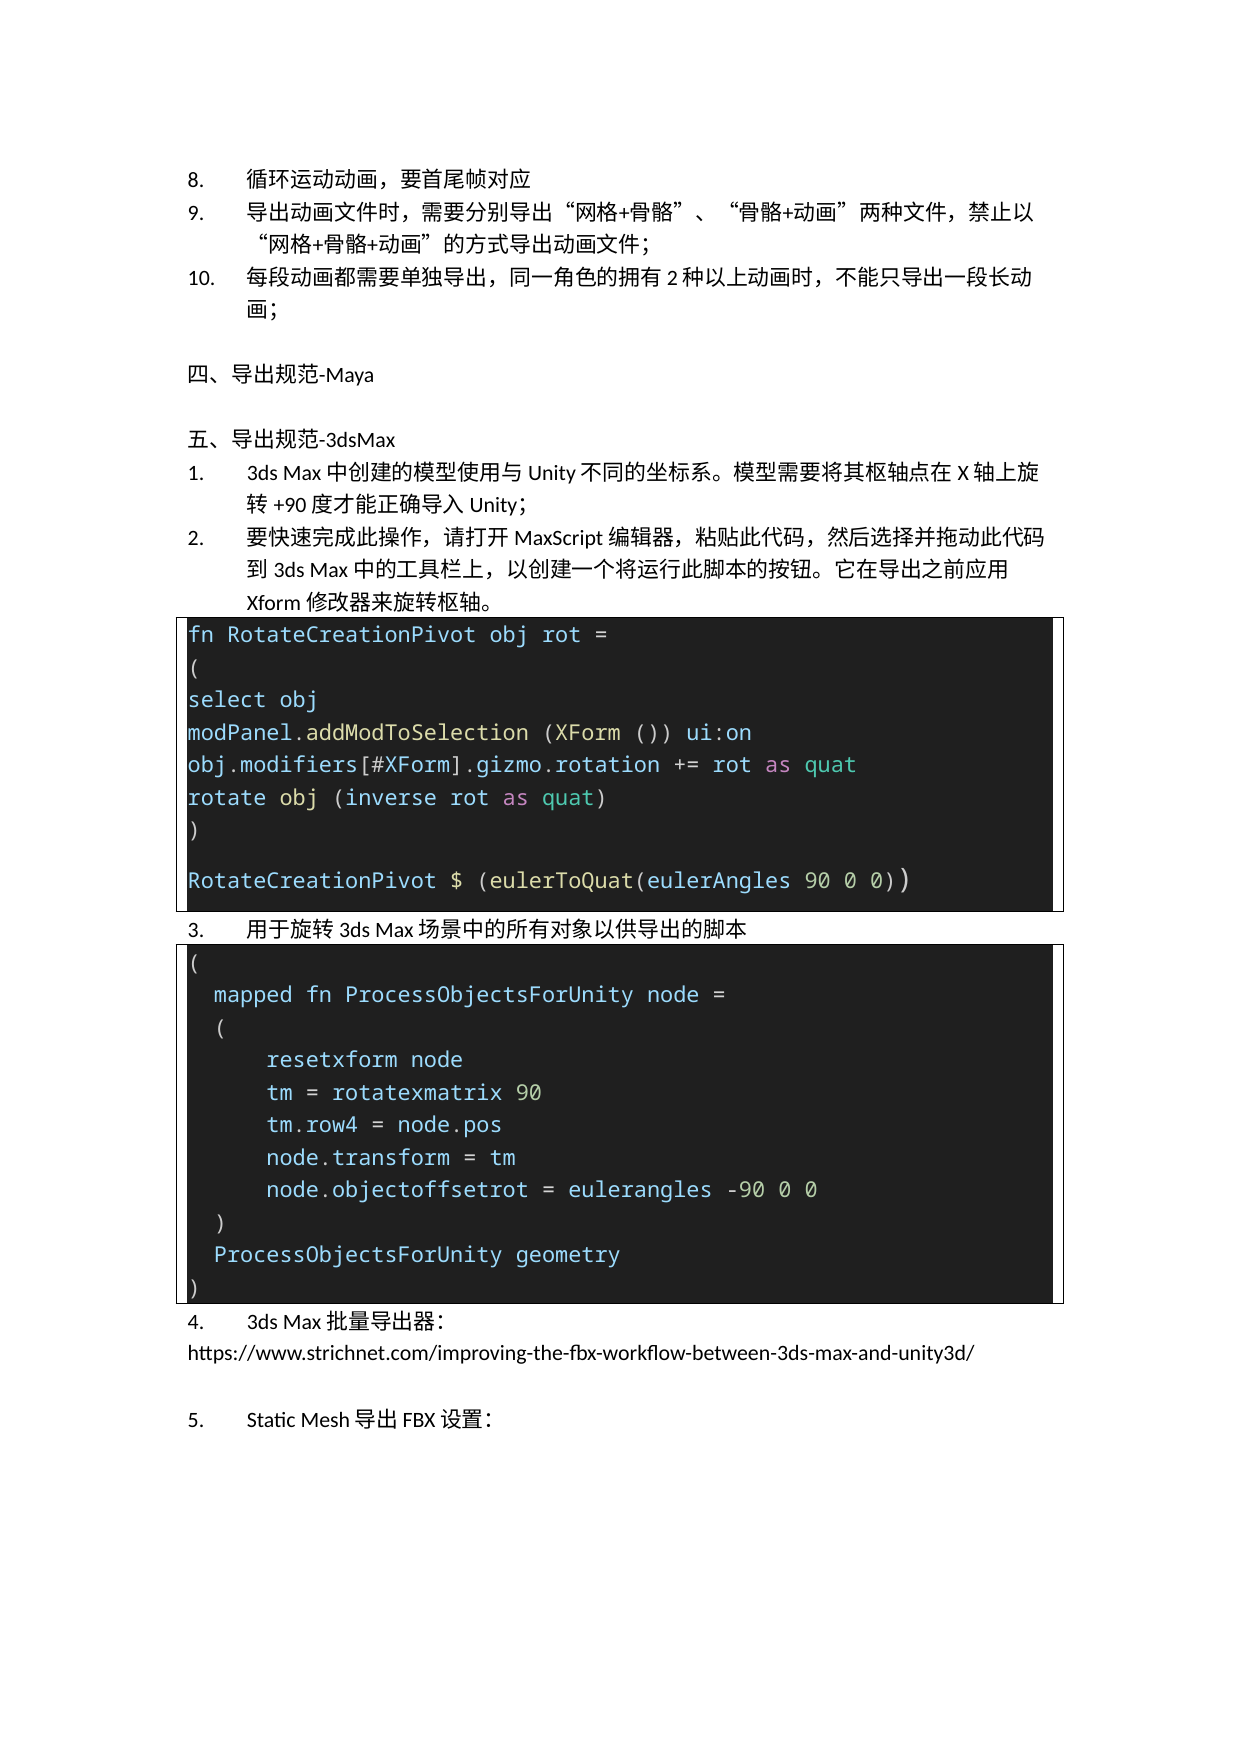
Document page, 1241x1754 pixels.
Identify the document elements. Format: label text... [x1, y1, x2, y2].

list 要快速完成此操作，请打开 MaxScript 编辑器，粘贴此代码，然后选择并拖动此代码到 3ds Max 中的工具栏上，以创建一个将运行此脚本的按钮。它在导出之前应用 Xform 修改器来旋转枢轴。 [187, 519, 1053, 617]
list Static Mesh导出FBX设置： [187, 1401, 1053, 1434]
list 3ds Max 批量导出器： [187, 1304, 1053, 1336]
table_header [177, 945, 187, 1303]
list 循环运动动画，要首尾帧对应 [187, 162, 1053, 194]
list 用于旋转 3ds Max 场景中的所有对象以供导出的脚本 [187, 912, 1053, 944]
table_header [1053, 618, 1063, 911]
list 3ds Max 中创建的模型使用与 Unity 不同的坐标系。模型需要将其枢轴点在 X 轴上旋转 +90 度才能正确导入 Unity； [187, 454, 1053, 519]
list 导出动画文件时，需要分别导出“网格+骨骼”、“骨骼+动画”两种文件，禁止以“网格+骨骼+动画”的方式导出动画文件； [187, 194, 1053, 259]
list 每段动画都需要单独导出，同一角色的拥有2种以上动画时，不能只导出一段长动画； [187, 259, 1053, 324]
list https://www.strichnet.com/improving-the-fbx-workflow-between-3ds-max-and-unity3d/ [187, 1336, 1053, 1369]
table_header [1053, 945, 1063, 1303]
list 导出规范-Maya [187, 357, 1053, 389]
list 导出规范-3dsMax [187, 422, 1053, 454]
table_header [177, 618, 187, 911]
